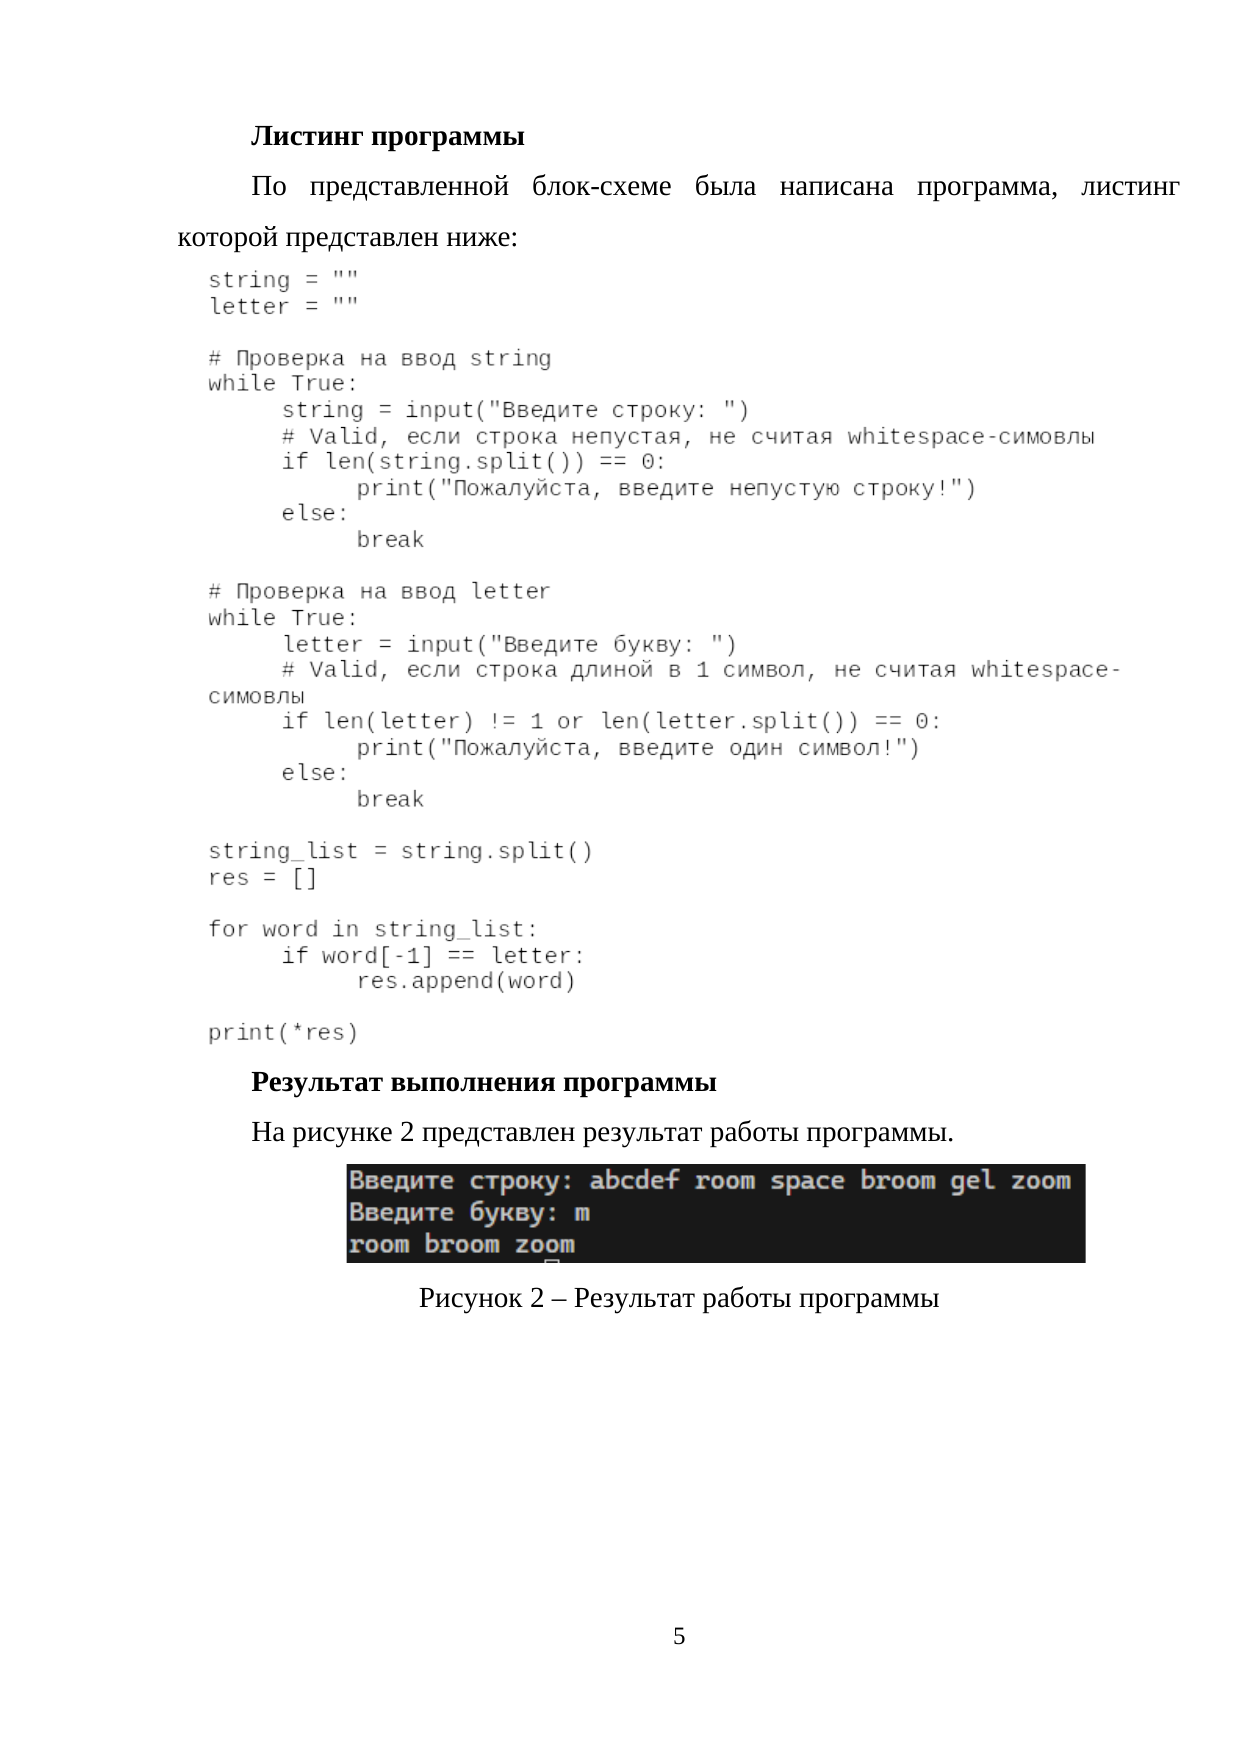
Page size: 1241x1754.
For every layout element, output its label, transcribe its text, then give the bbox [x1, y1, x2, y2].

text По представленной блок-схеме была написана программа, листинг которой представлен ниже: [177, 168, 1181, 252]
text Рисунок 2 – Результат работы программы [177, 1280, 1181, 1313]
picture [346, 1164, 1086, 1263]
text Листинг программы [177, 118, 1181, 152]
text Результат выполнения программы [177, 1064, 1181, 1097]
text На рисунке 2 представлен результат работы программы. [177, 1114, 1181, 1148]
